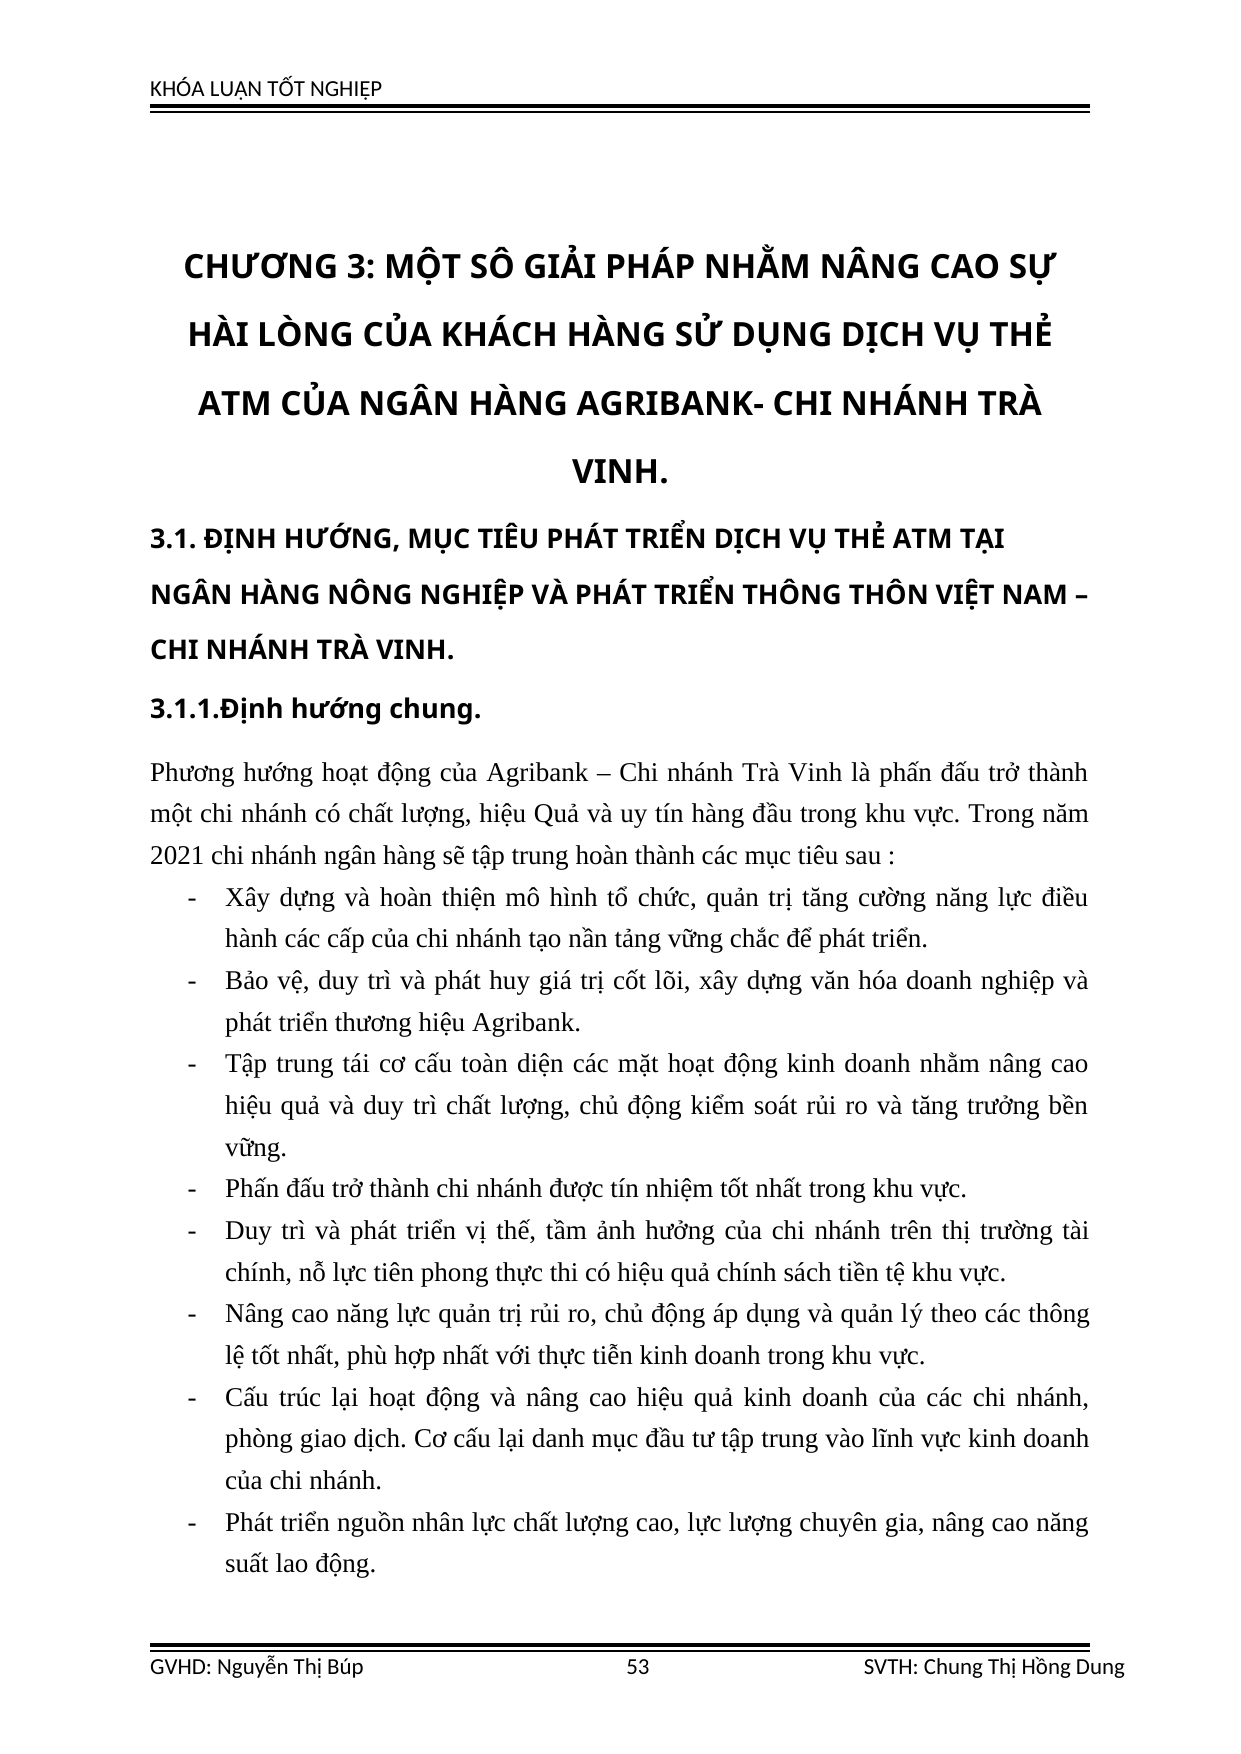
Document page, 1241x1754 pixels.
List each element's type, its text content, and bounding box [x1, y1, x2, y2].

list Bảo vệ, duy trì và phát huy giá trị cốt lõi, xây dựng văn hóa doanh nghiệp và phát triển thương hiệu Agribank. [187, 953, 1090, 1037]
list Phấn đấu trở thành chi nhánh được tín nhiệm tốt nhất trong khu vực. [187, 1162, 1090, 1203]
list Nâng cao năng lực quản trị rủi ro, chủ động áp dụng và quản lý theo các thông lệ tốt nhất, phù hợp nhất với thực tiễn kinh doanh trong khu vực. [187, 1287, 1090, 1370]
list Cấu trúc lại hoạt động và nâng cao hiệu quả kinh doanh của các chi nhánh, phòng giao dịch. Cơ cấu lại danh mục đầu tư tập trung vào lĩnh vực kinh doanh của chi nhánh. [187, 1370, 1090, 1495]
list Tập trung tái cơ cấu toàn diện các mặt hoạt động kinh doanh nhằm nâng cao hiệu quả và duy trì chất lượng, chủ động kiểm soát rủi ro và tăng trưởng bền vững. [187, 1037, 1090, 1162]
list Phát triển nguồn nhân lực chất lượng cao, lực lượng chuyên gia, nâng cao năng suất lao động. [187, 1495, 1090, 1578]
text Phương hướng hoạt động của Agribank – Chi nhánh Trà Vinh là phấn đấu trở thành một chi nhánh có chất lượng, hiệu Quả và uy tín hàng đầu trong khu vực. Trong năm 2021 chi nhánh ngân hàng sẽ tập trung hoàn thành các mục tiêu sau : [150, 745, 1090, 870]
subtitle 3.1.1.Định hướng chung. [150, 690, 1090, 727]
subtitle 3.1. ĐỊNH HƯỚNG, MỤC TIÊU PHÁT TRIỂN DỊCH VỤ THẺ ATM TẠI NGÂN HÀNG NÔNG NGHIỆP VÀ PHÁT TRIỂN THÔNG THÔN VIỆT NAM – CHI NHÁNH TRÀ VINH. [150, 520, 1090, 667]
list Duy trì và phát triển vị thế, tầm ảnh hưởng của chi nhánh trên thị trường tài chính, nỗ lực tiên phong thực thi có hiệu quả chính sách tiền tệ khu vực. [187, 1203, 1090, 1287]
list Xây dựng và hoàn thiện mô hình tổ chức, quản trị tăng cường năng lực điều hành các cấp của chi nhánh tạo nần tảng vững chắc để phát triển. [187, 870, 1090, 953]
subtitle CHƯƠNG 3: MỘT SÔ GIẢI PHÁP NHẰM NÂNG CAO SỰ HÀI LÒNG CỦA KHÁCH HÀNG SỬ DỤNG DỊCH VỤ THẺ ATM CỦA NGÂN HÀNG AGRIBANK- CHI NHÁNH TRÀ VINH. [150, 243, 1090, 493]
